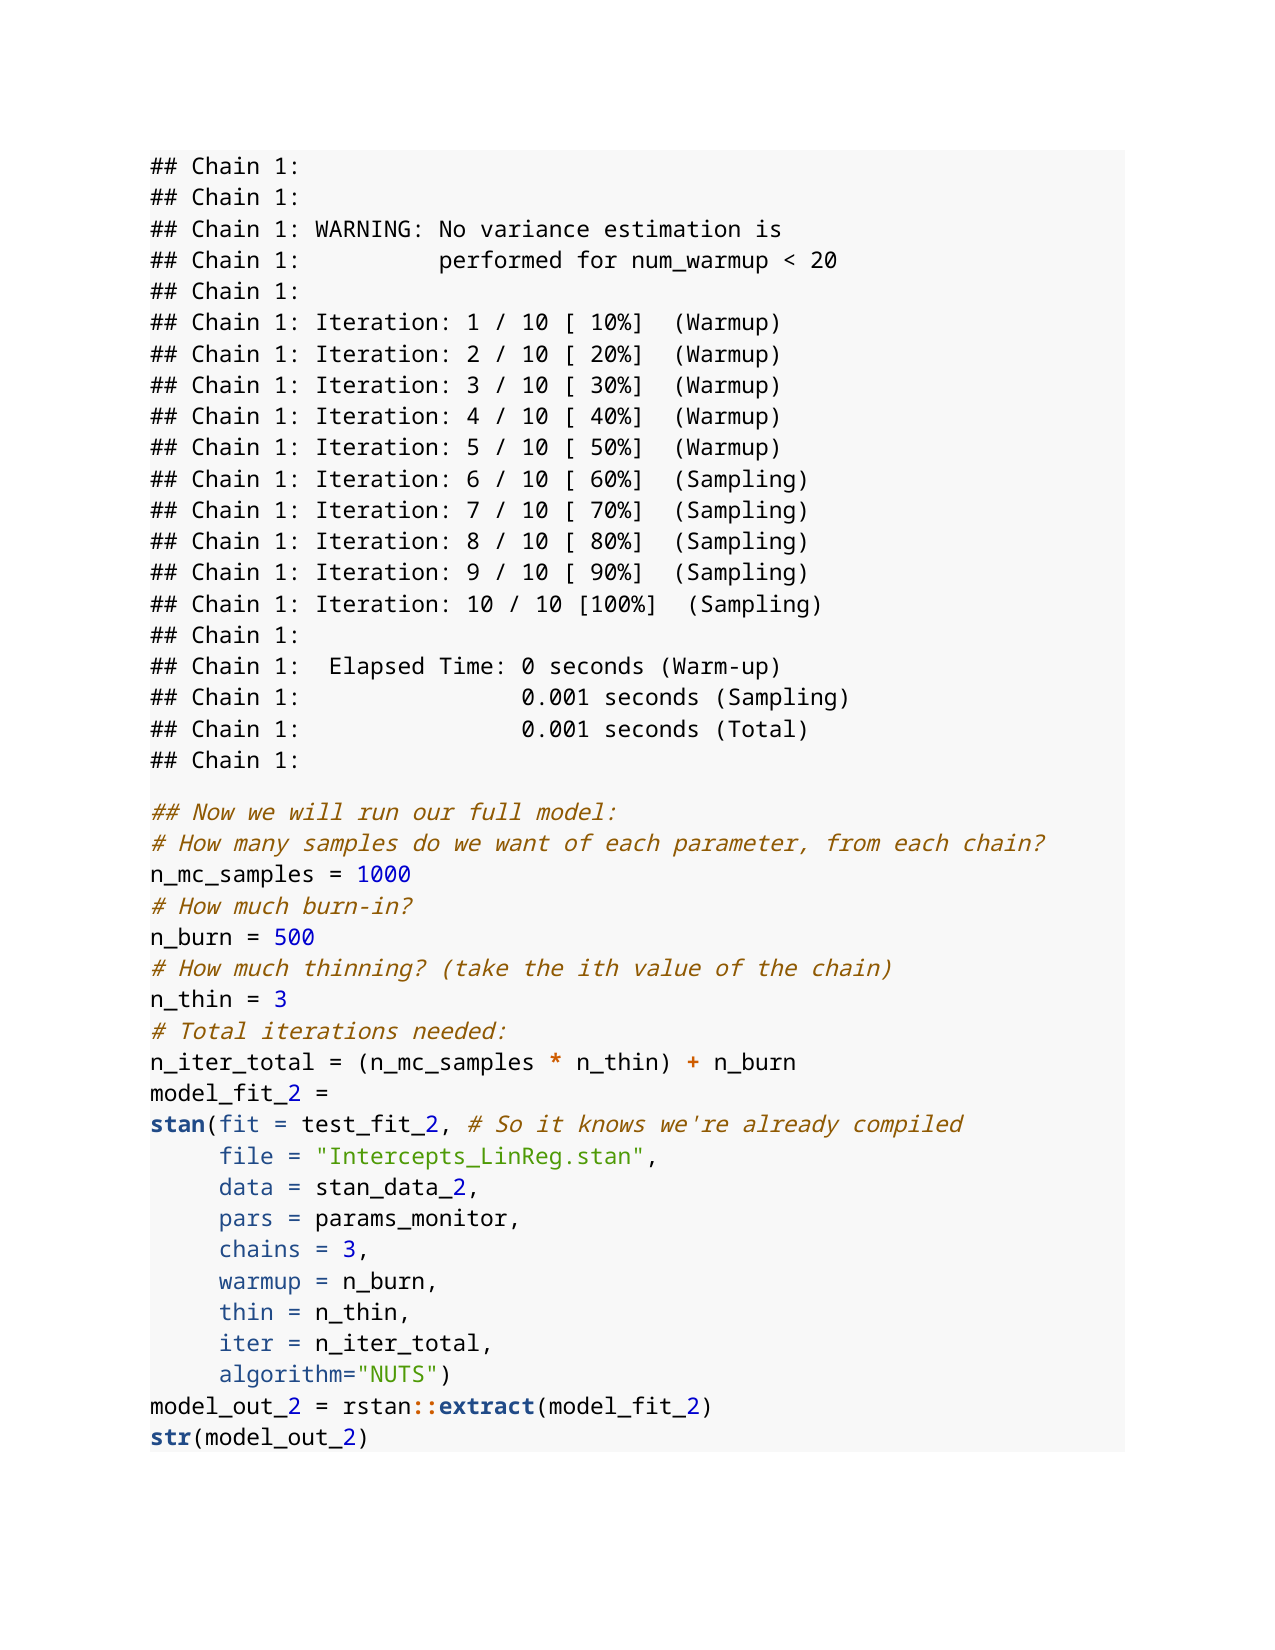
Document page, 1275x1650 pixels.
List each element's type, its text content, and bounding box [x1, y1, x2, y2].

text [150, 150, 1125, 775]
text ## Now we will run our full model: # How many samples do we want of each parameter, from each chain? n_mc_samples = 1000 # How much burn-in? n_burn = 500 # How much thinning? (take the ith value of the chain) n_thin = 3 # Total iterations needed: n_iter_total = (n_mc_samples * n_thin) + n_burn model_fit_2 = stan(fit = test_fit_2, # So it knows we're already compiled file = "Intercepts_LinReg.stan", data = stan_data_2, pars = params_monitor, chains = 3, warmup = n_burn, thin = n_thin, iter = n_iter_total, algorithm="NUTS") model_out_2 = rstan::extract(model_fit_2) str(model_out_2) [150, 796, 1125, 1452]
